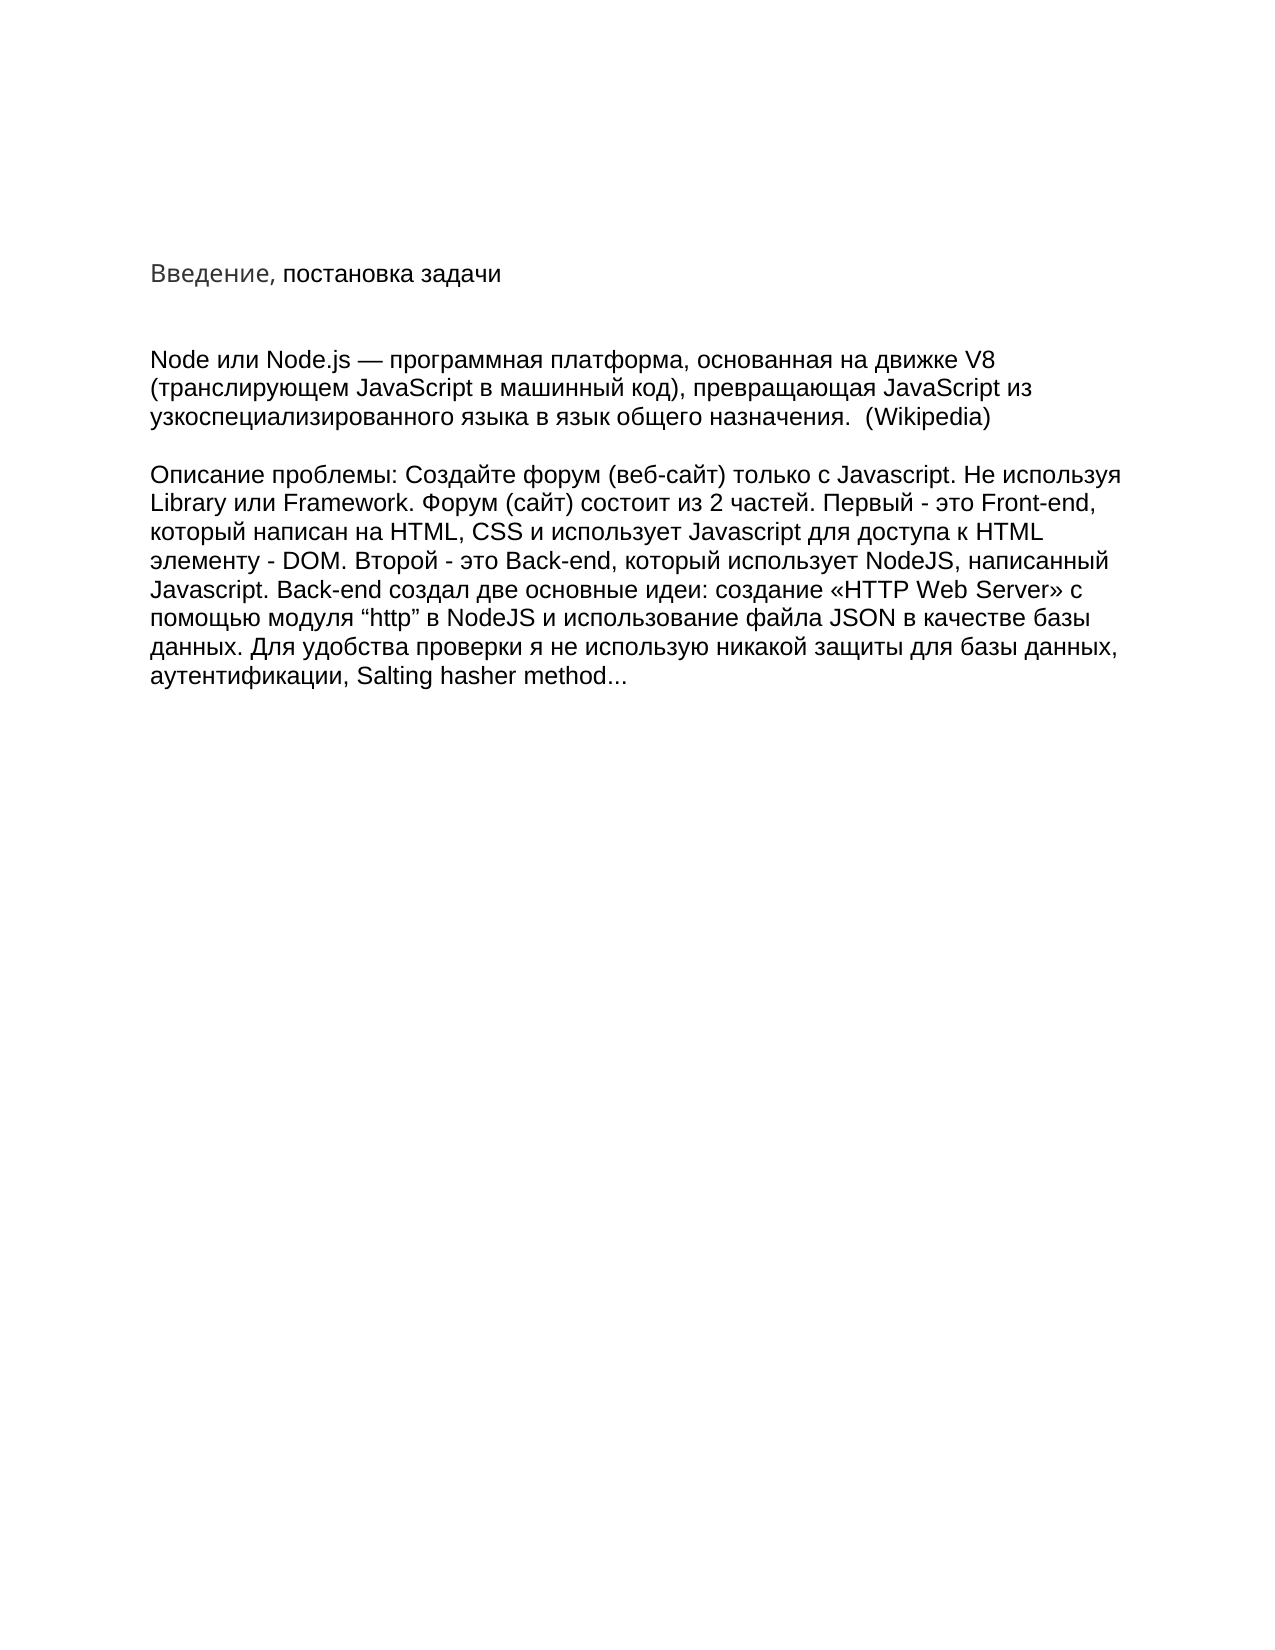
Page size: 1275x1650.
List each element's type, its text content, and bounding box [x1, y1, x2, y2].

text Введение, постановка задачи [283, 255, 1125, 289]
text Описание проблемы: Создайте форум (веб-сайт) только с Javascript. Не используя Library или Framework. Форум (сайт) состоит из 2 частей. Первый - это Front-end, который написан на HTML, CSS и использует Javascript для доступа к HTML элементу - DOM. Второй - это Back-end, который использует NodeJS, написанный Javascript. Back-end создал две основные идеи: создание «HTTP Web Server» с помощью модуля “http” в NodeJS и использование файла JSON в качестве базы данных. Для удобства проверки я не использую никакой защиты для базы данных, аутентификации, Salting hasher method... [150, 459, 1125, 689]
text Node или Node.js — программная платформа, основанная на движке V8 (транслирующем JavaScript в машинный код), превращающая JavaScript из узкоспециализированного языка в язык общего назначения. (Wikipedia) [150, 344, 1125, 431]
